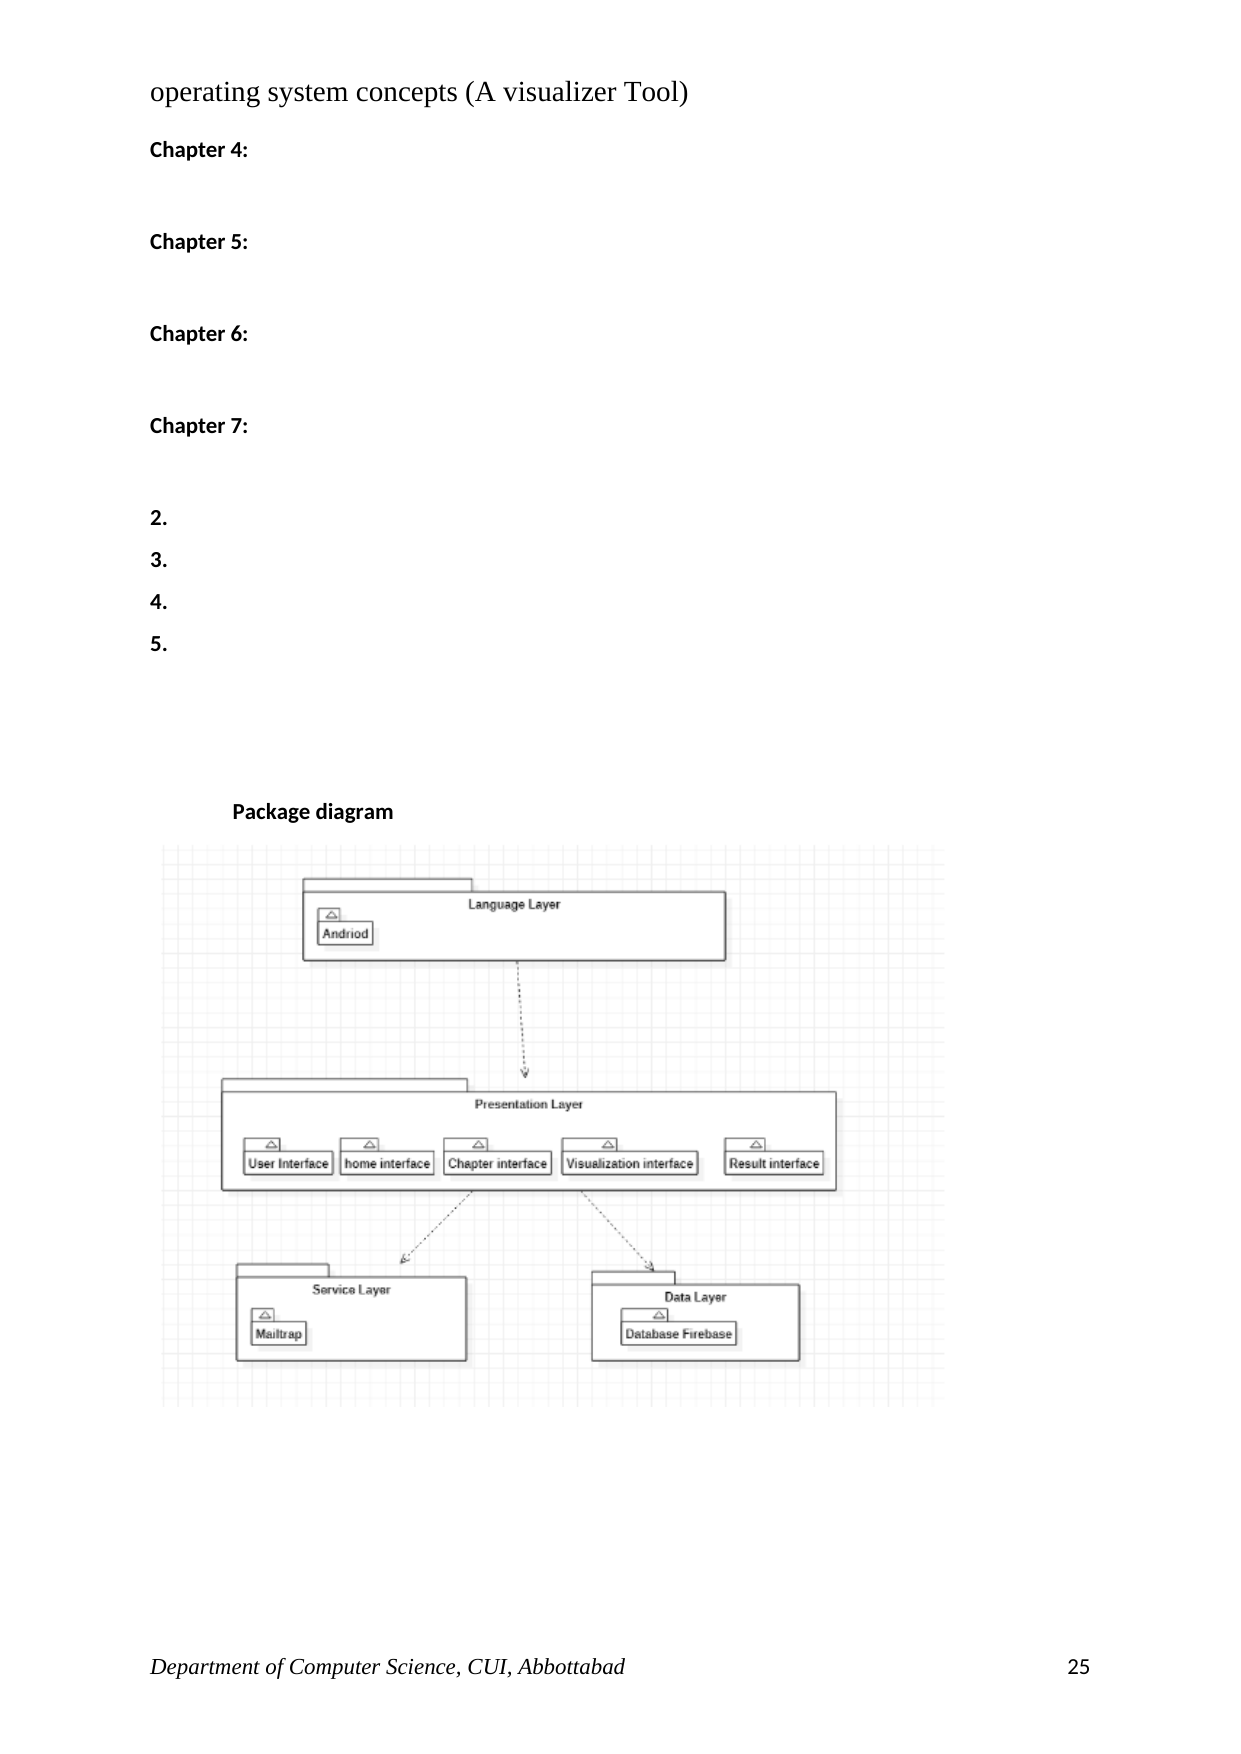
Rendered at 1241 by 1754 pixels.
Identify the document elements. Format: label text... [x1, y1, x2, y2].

list Package diagram [232, 797, 1090, 825]
picture [150, 838, 946, 1407]
